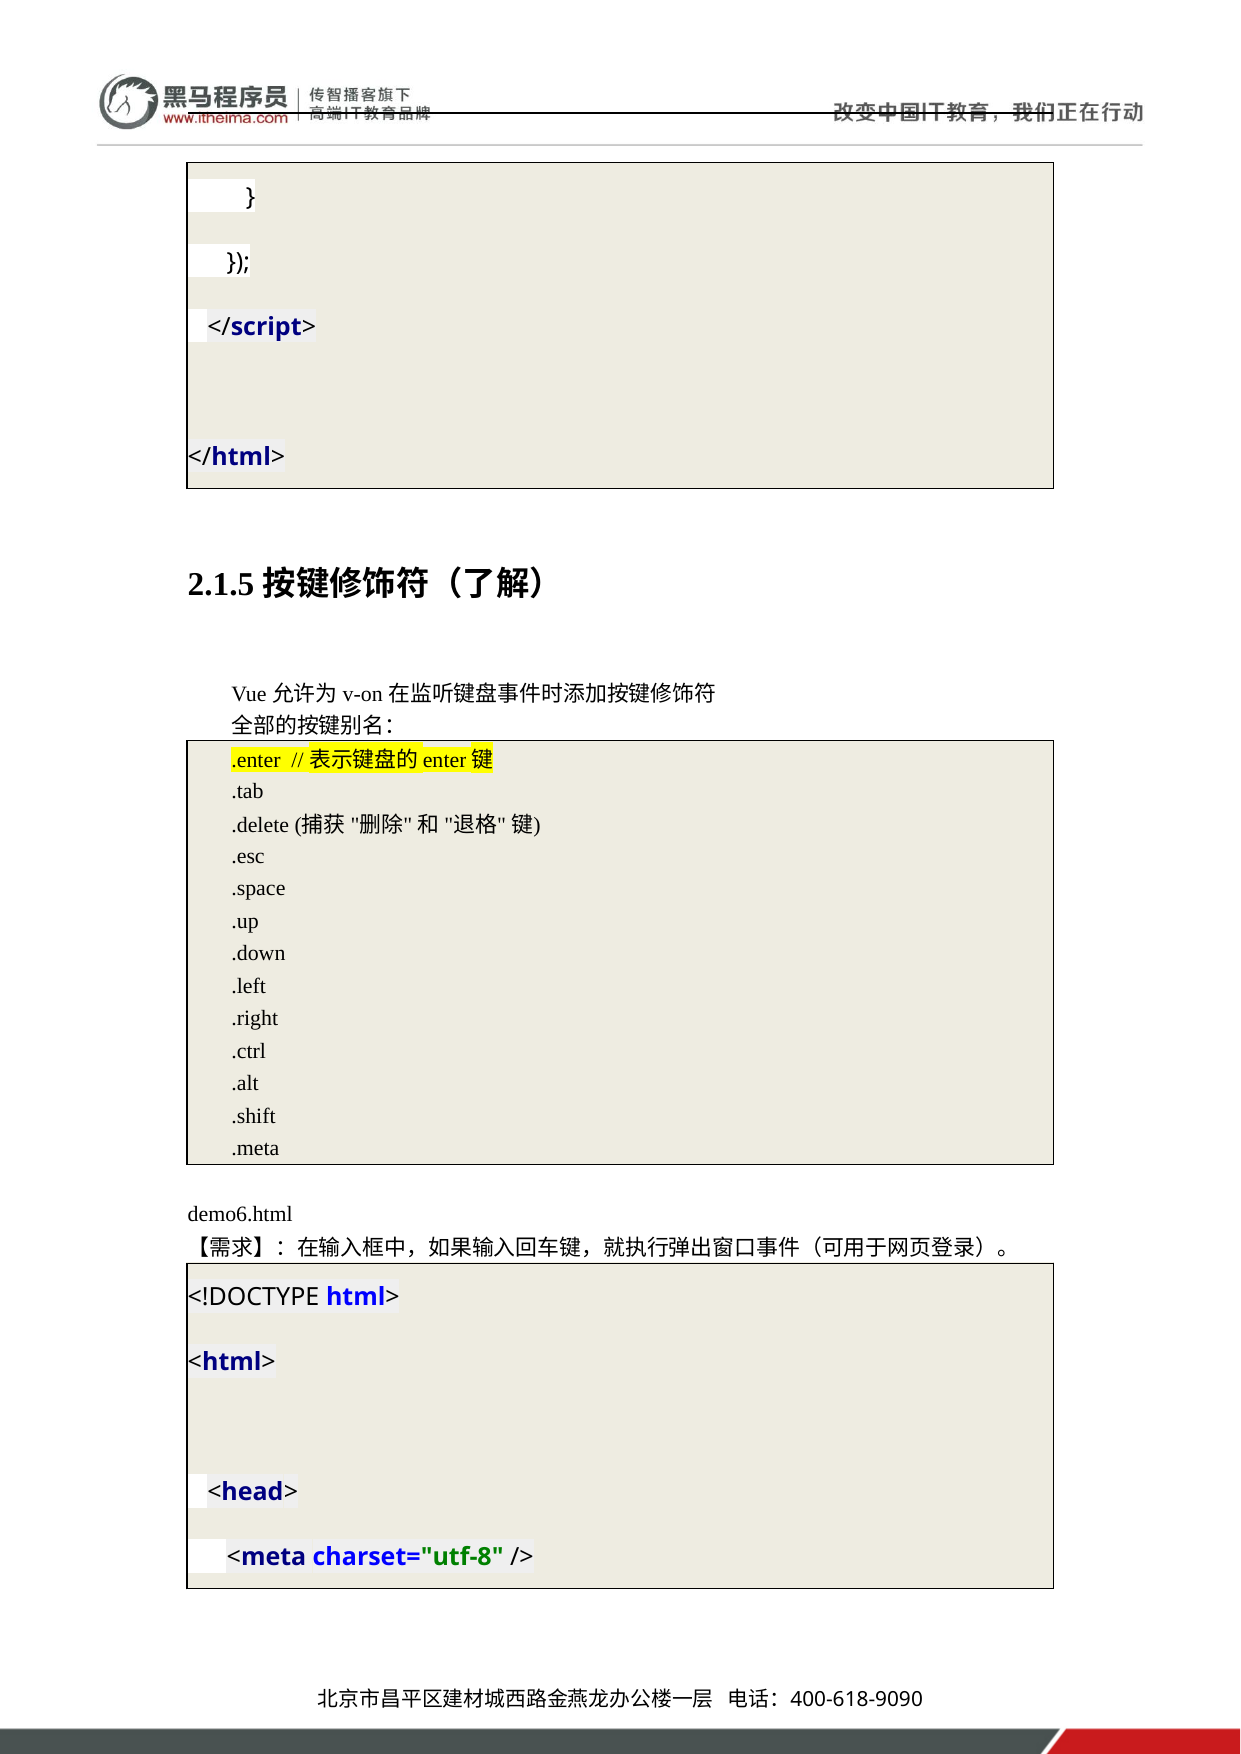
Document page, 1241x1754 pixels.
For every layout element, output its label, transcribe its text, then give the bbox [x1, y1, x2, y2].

text 【需求】：在输入框中，如果输入回车键，就执行弹出窗口事件（可用于网页登录）。 [187, 1230, 1053, 1262]
text .down [188, 936, 1053, 969]
text } }); </script> </html> [188, 163, 1053, 488]
text .space [188, 871, 1053, 904]
text Vue 允许为 v-on 在监听键盘事件时添加按键修饰符 [187, 675, 1053, 708]
text .delete (捕获 "删除" 和 "退格" 键) [188, 806, 1053, 839]
text .tab [188, 774, 1053, 806]
text .up [188, 904, 1053, 936]
text .left [188, 969, 1053, 1001]
picture [0, 3, 1241, 153]
text .esc [188, 839, 1053, 871]
text 全部的按键别名： [187, 708, 1053, 740]
subtitle 按键修饰符（了解） [187, 549, 1053, 614]
text .ctrl [188, 1034, 1053, 1066]
text demo6.html [187, 1197, 1053, 1230]
text .shift [188, 1099, 1053, 1130]
picture [0, 1669, 1241, 1754]
text .right [188, 1001, 1053, 1034]
text .alt [188, 1066, 1053, 1099]
text .meta [188, 1130, 1053, 1164]
text .enter // 表示键盘的enter键 [188, 741, 1053, 774]
